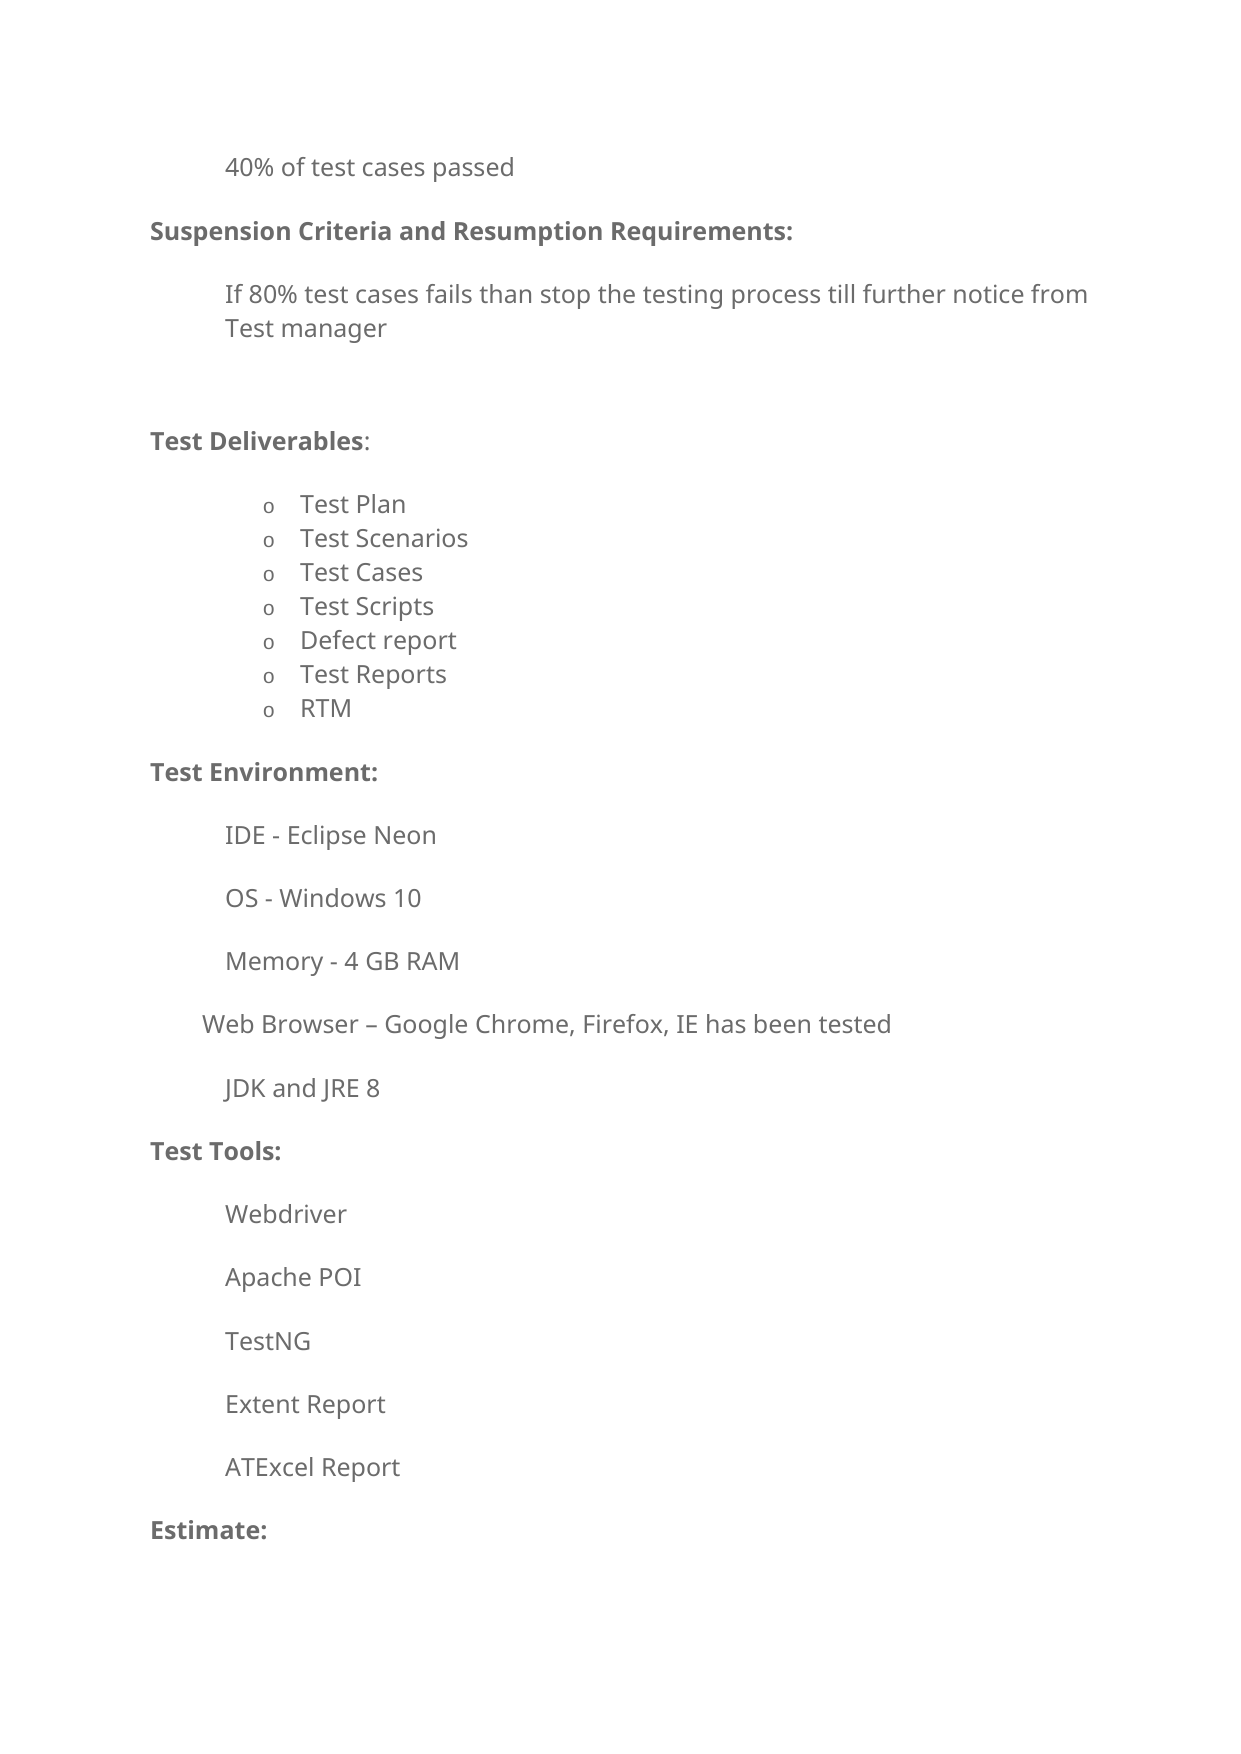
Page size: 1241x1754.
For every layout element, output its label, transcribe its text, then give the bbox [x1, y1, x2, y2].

text Estimate: [150, 1513, 1090, 1547]
text Test Environment: [150, 754, 1090, 788]
text Test Tools: [150, 1134, 1090, 1168]
list Test Scripts [262, 589, 1090, 623]
text Apache POI [225, 1260, 1090, 1294]
text Suspension Criteria and Resumption Requirements: [150, 213, 1090, 247]
list Test Plan [262, 487, 1090, 521]
text Web Browser – Google Chrome, Firefox, IE has been tested [150, 1007, 1090, 1041]
text JDK and JRE 8 [225, 1070, 1090, 1104]
text 40% of test cases passed [225, 150, 1090, 184]
list Test Scenarios [262, 521, 1090, 555]
text Memory - 4 GB RAM [225, 944, 1090, 978]
list Test Cases [262, 555, 1090, 589]
list Defect report [262, 623, 1090, 657]
text Webdriver [225, 1197, 1090, 1231]
list RTM [262, 691, 1090, 725]
text Test Deliverables: [150, 423, 1090, 457]
text OS - Windows 10 [225, 881, 1090, 915]
text Extent Report [225, 1387, 1090, 1421]
text IDE - Eclipse Neon [225, 817, 1090, 852]
text TestNG [225, 1323, 1090, 1357]
text If 80% test cases fails than stop the testing process till further notice from Test manager [225, 276, 1090, 344]
text ATExcel Report [225, 1450, 1090, 1484]
list Test Reports [262, 657, 1090, 691]
